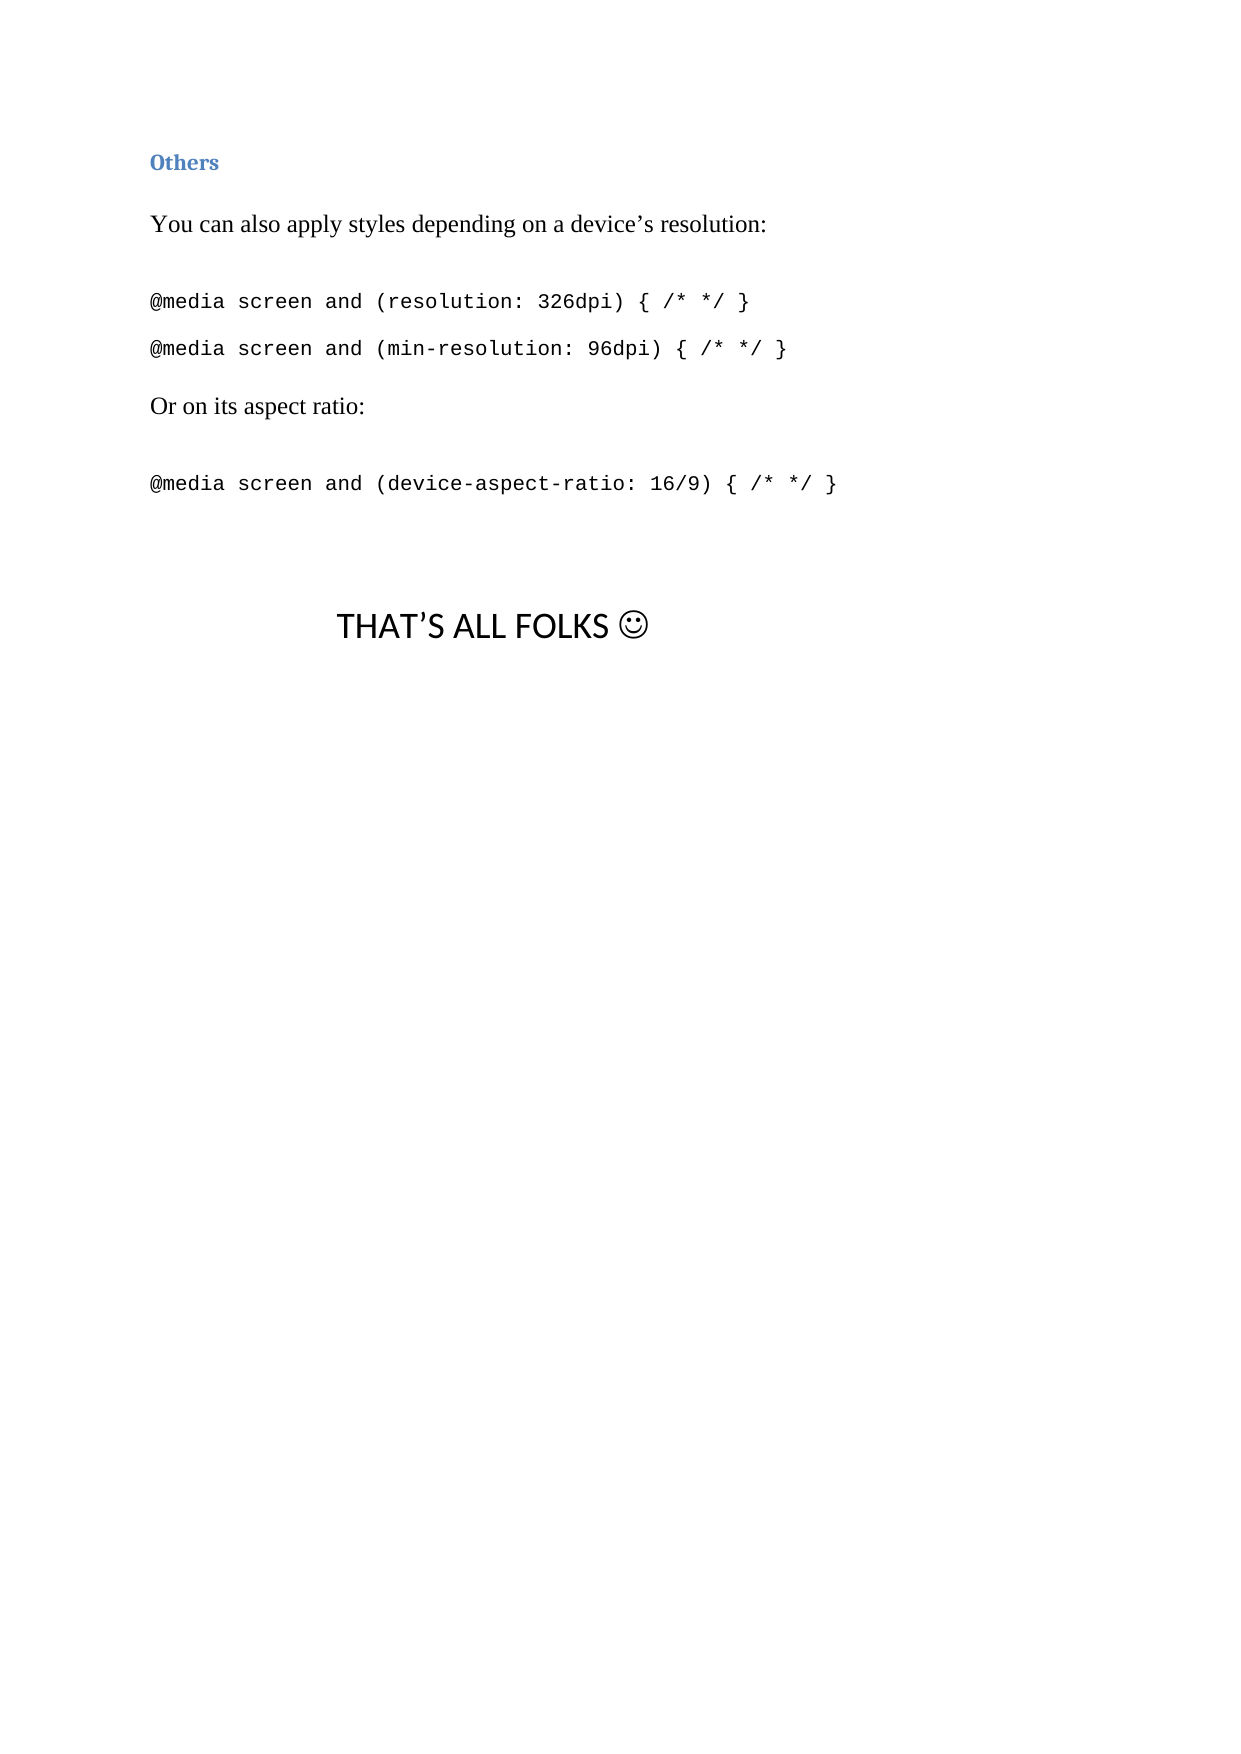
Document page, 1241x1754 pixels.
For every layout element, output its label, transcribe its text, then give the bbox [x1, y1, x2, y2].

text @media screen and (resolution: 326dpi) { /* */ } [150, 291, 1090, 314]
text You can also apply styles depending on a device’s resolution: [150, 209, 1090, 238]
text @media screen and (min-resolution: 96dpi) { /* */ } [150, 338, 1090, 362]
text @media screen and (device-aspect-ratio: 16/9) { /* */ } [150, 473, 1090, 496]
text Or on its aspect ratio: [150, 391, 1090, 420]
text THAT’S ALL FOLKS [150, 602, 1090, 648]
subtitle Others [150, 150, 1090, 176]
